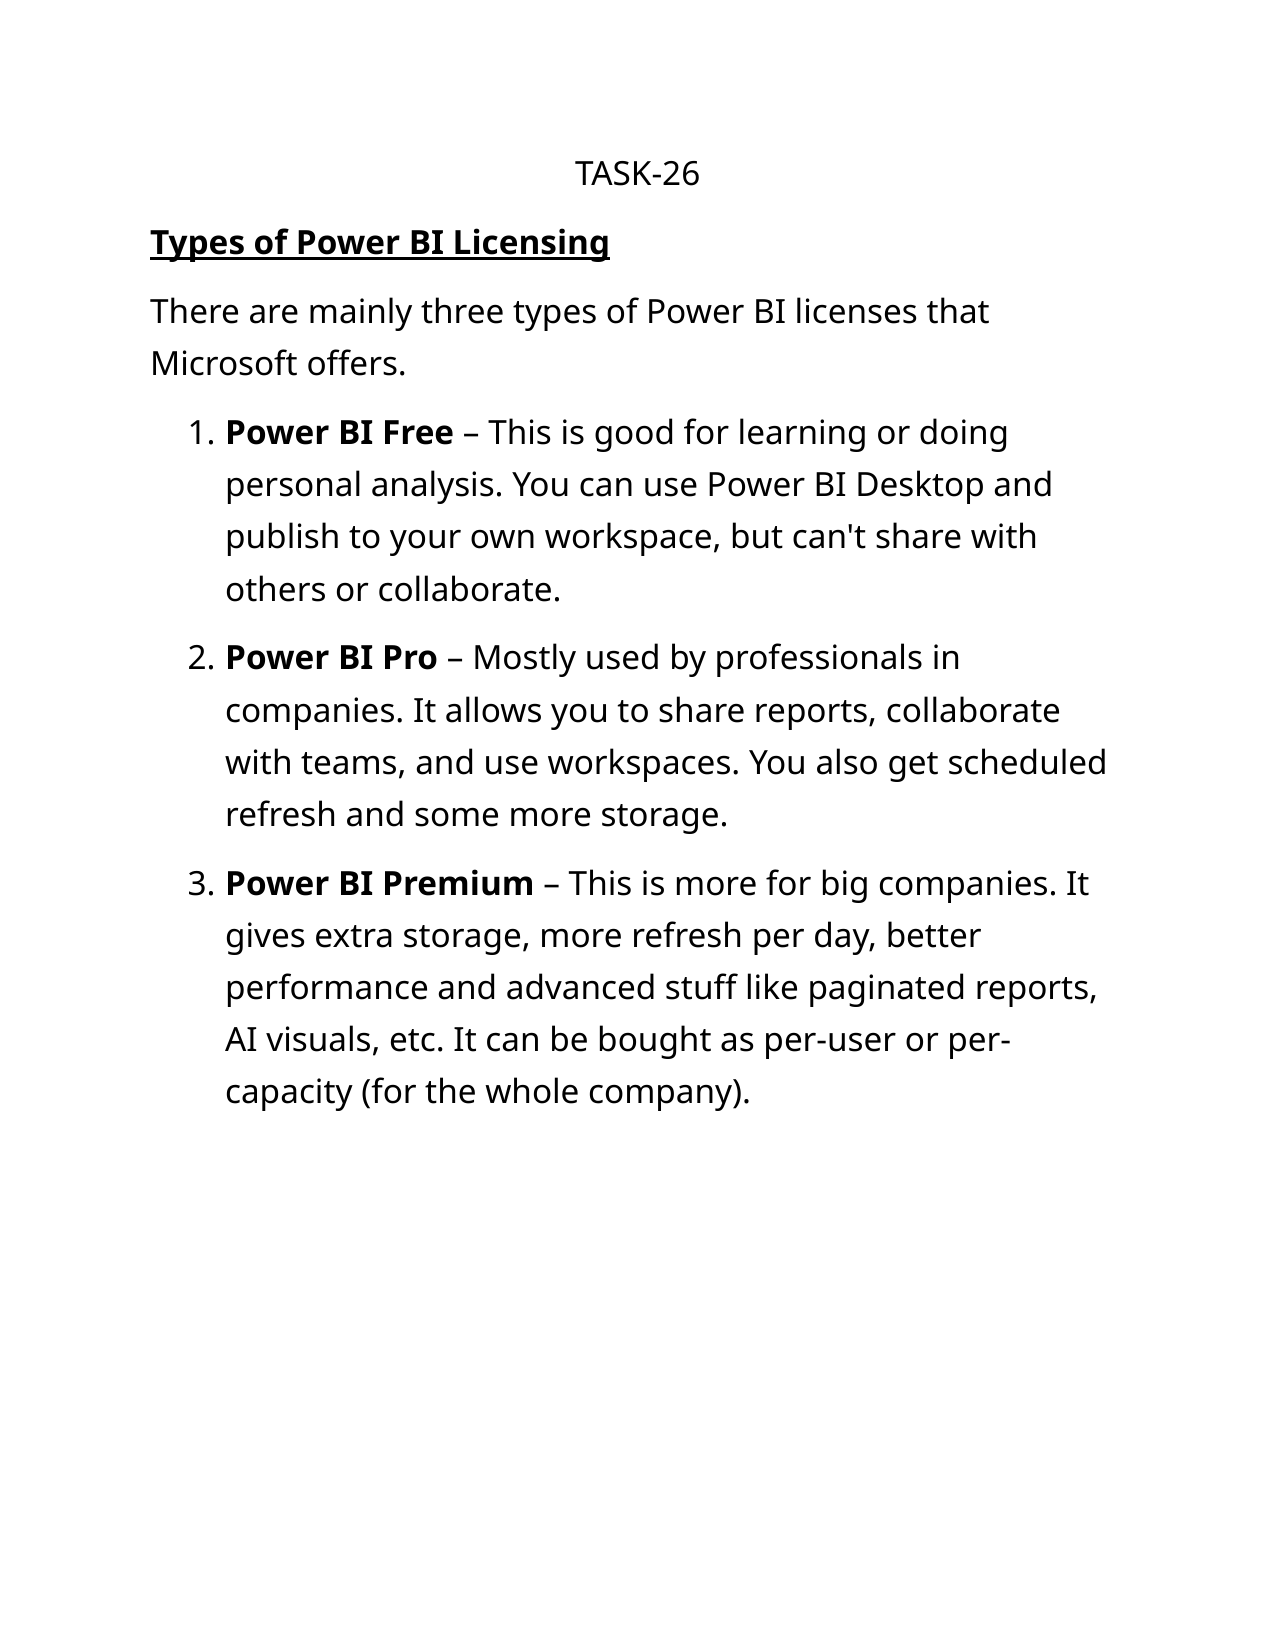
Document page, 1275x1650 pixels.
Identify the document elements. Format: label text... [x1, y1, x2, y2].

list Power BI Premium – This is more for big companies. It gives extra storage, more refresh per day, better performance and advanced stuff like paginated reports, AI visuals, etc. It can be bought as per-user or per-capacity (for the whole company). [187, 859, 1125, 1114]
list Power BI Free – This is good for learning or doing personal analysis. You can use Power BI Desktop and publish to your own workspace, but can't share with others or collaborate. [187, 409, 1125, 611]
text Types of Power BI Licensing [150, 219, 1125, 264]
list Power BI Pro – Mostly used by professionals in companies. It allows you to share reports, collaborate with teams, and use workspaces. You also get scheduled refresh and some more storage. [187, 634, 1125, 836]
text There are mainly three types of Power BI licenses that Microsoft offers. [150, 288, 1125, 385]
text TASK-26 [150, 150, 1125, 195]
